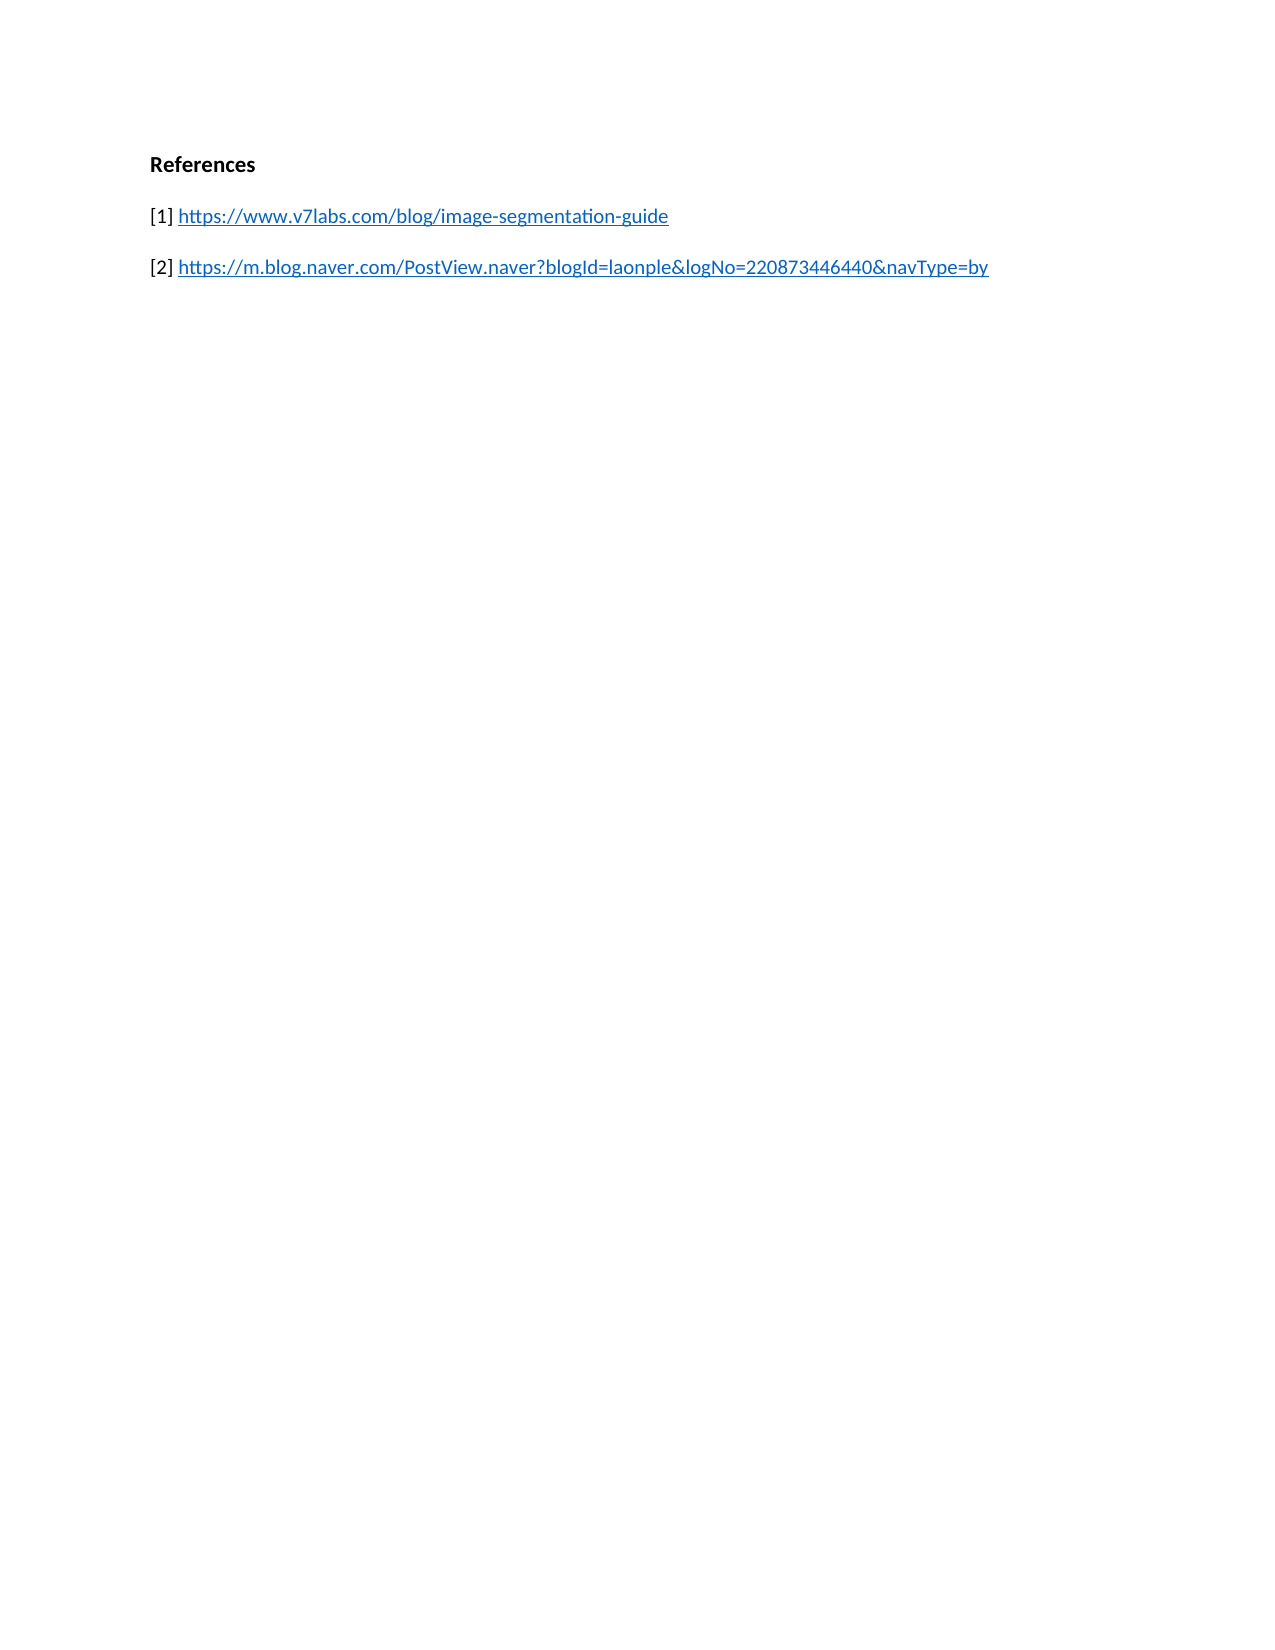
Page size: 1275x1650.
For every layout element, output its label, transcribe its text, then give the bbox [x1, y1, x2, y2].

text [2] https://m.blog.naver.com/PostView.naver?blogId=laonple&logNo=220873446440&navType=by [150, 254, 1125, 280]
text [1] https://www.v7labs.com/blog/image-segmentation-guide [150, 203, 1125, 229]
text References [150, 150, 1125, 178]
